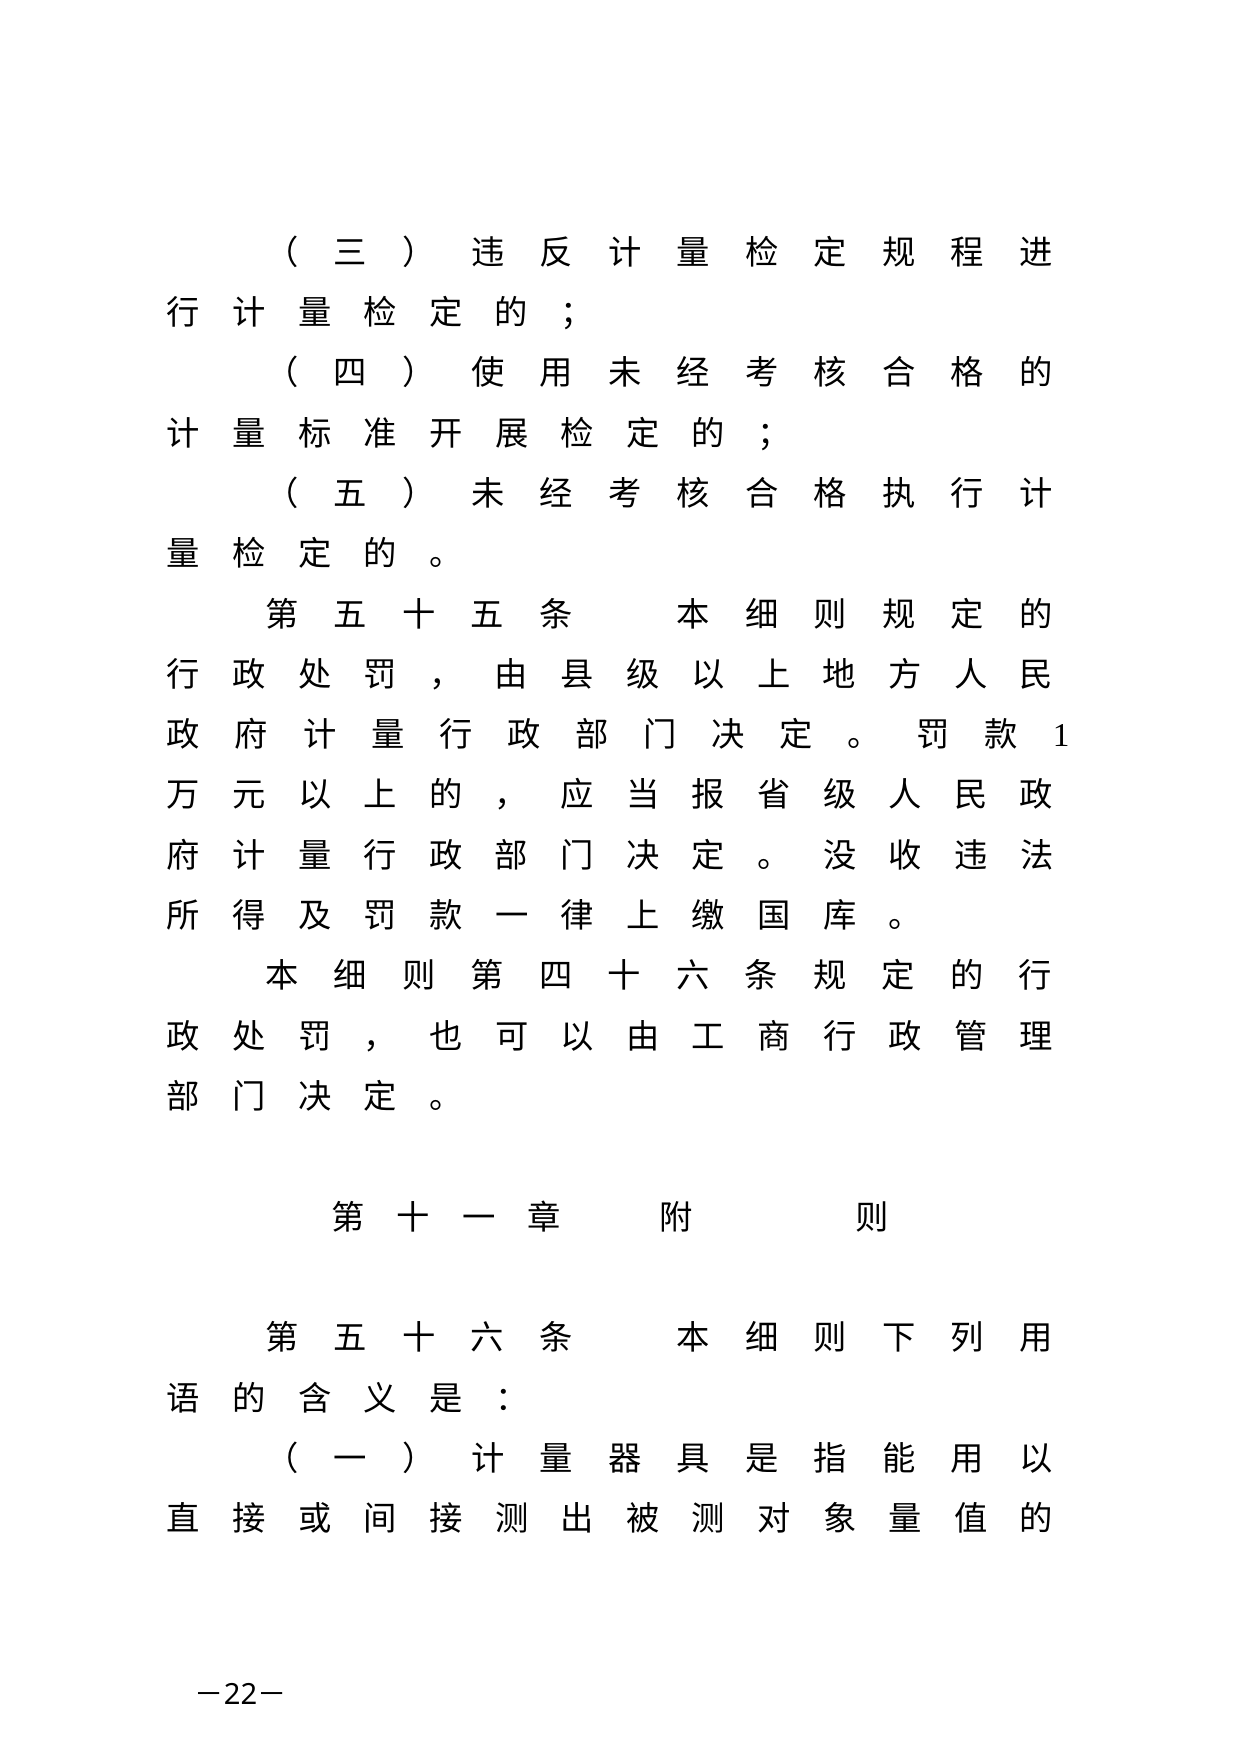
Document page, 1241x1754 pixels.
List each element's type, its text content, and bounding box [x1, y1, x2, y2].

text 本细则第四十六条规定的行政处罚，也可以由工商行政管理部门决定。 [167, 943, 1085, 1124]
text （五）未经考核合格执行计量检定的。 [167, 461, 1085, 581]
text 第五十五条 本细则规定的行政处罚，由县级以上地方人民政府计量行政部门决定。罚款1万元以上的，应当报省级人民政府计量行政部门决定。没收违法所得及罚款一律上缴国库。 [167, 581, 1085, 943]
text 第十一章 附 则 [167, 1184, 1085, 1245]
text 第五十六条 本细则下列用语的含义是： [167, 1305, 1085, 1426]
text （三）违反计量检定规程进行计量检定的； [167, 219, 1085, 340]
text （四）使用未经考核合格的计量标准开展检定的； [167, 340, 1085, 461]
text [167, 1426, 1085, 1546]
